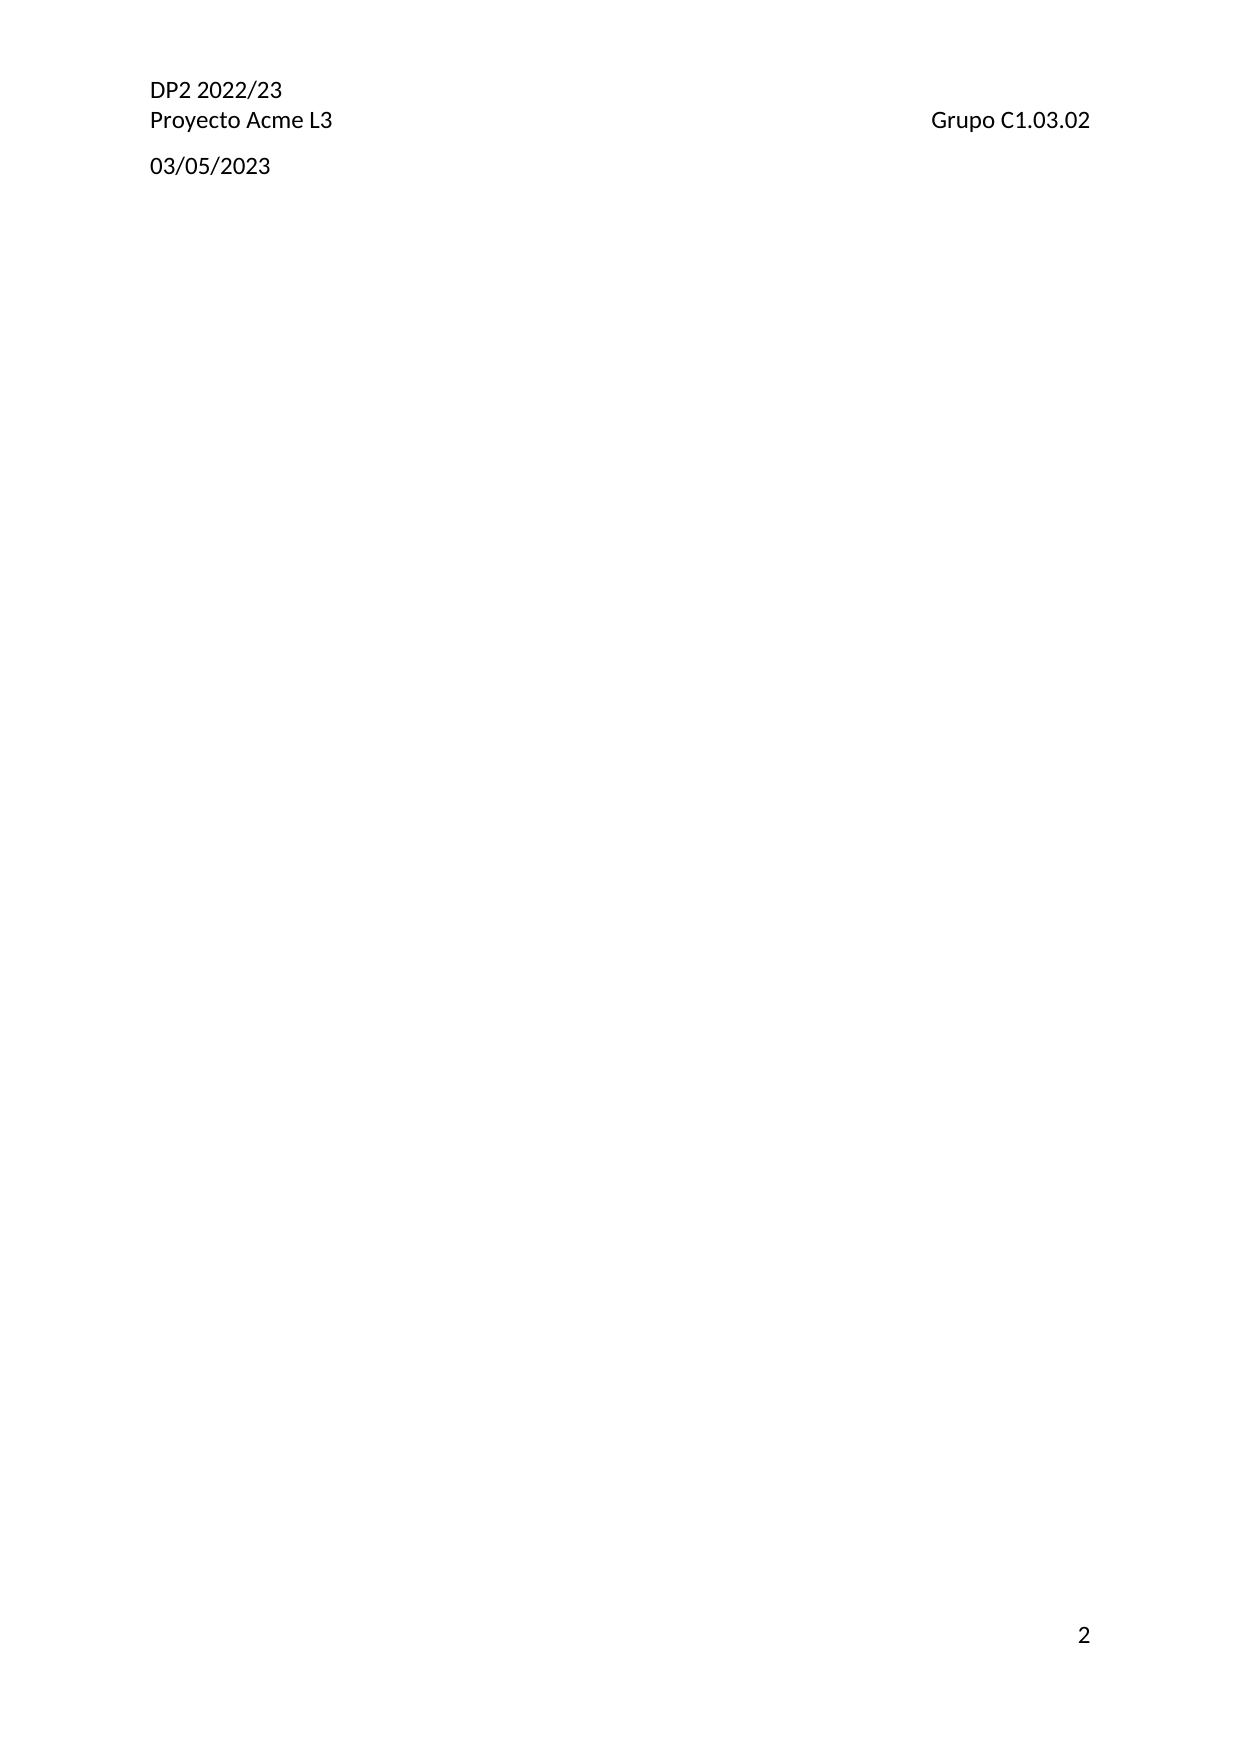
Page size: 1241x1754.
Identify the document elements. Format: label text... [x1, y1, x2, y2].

text 03/05/2023 [150, 150, 1090, 181]
